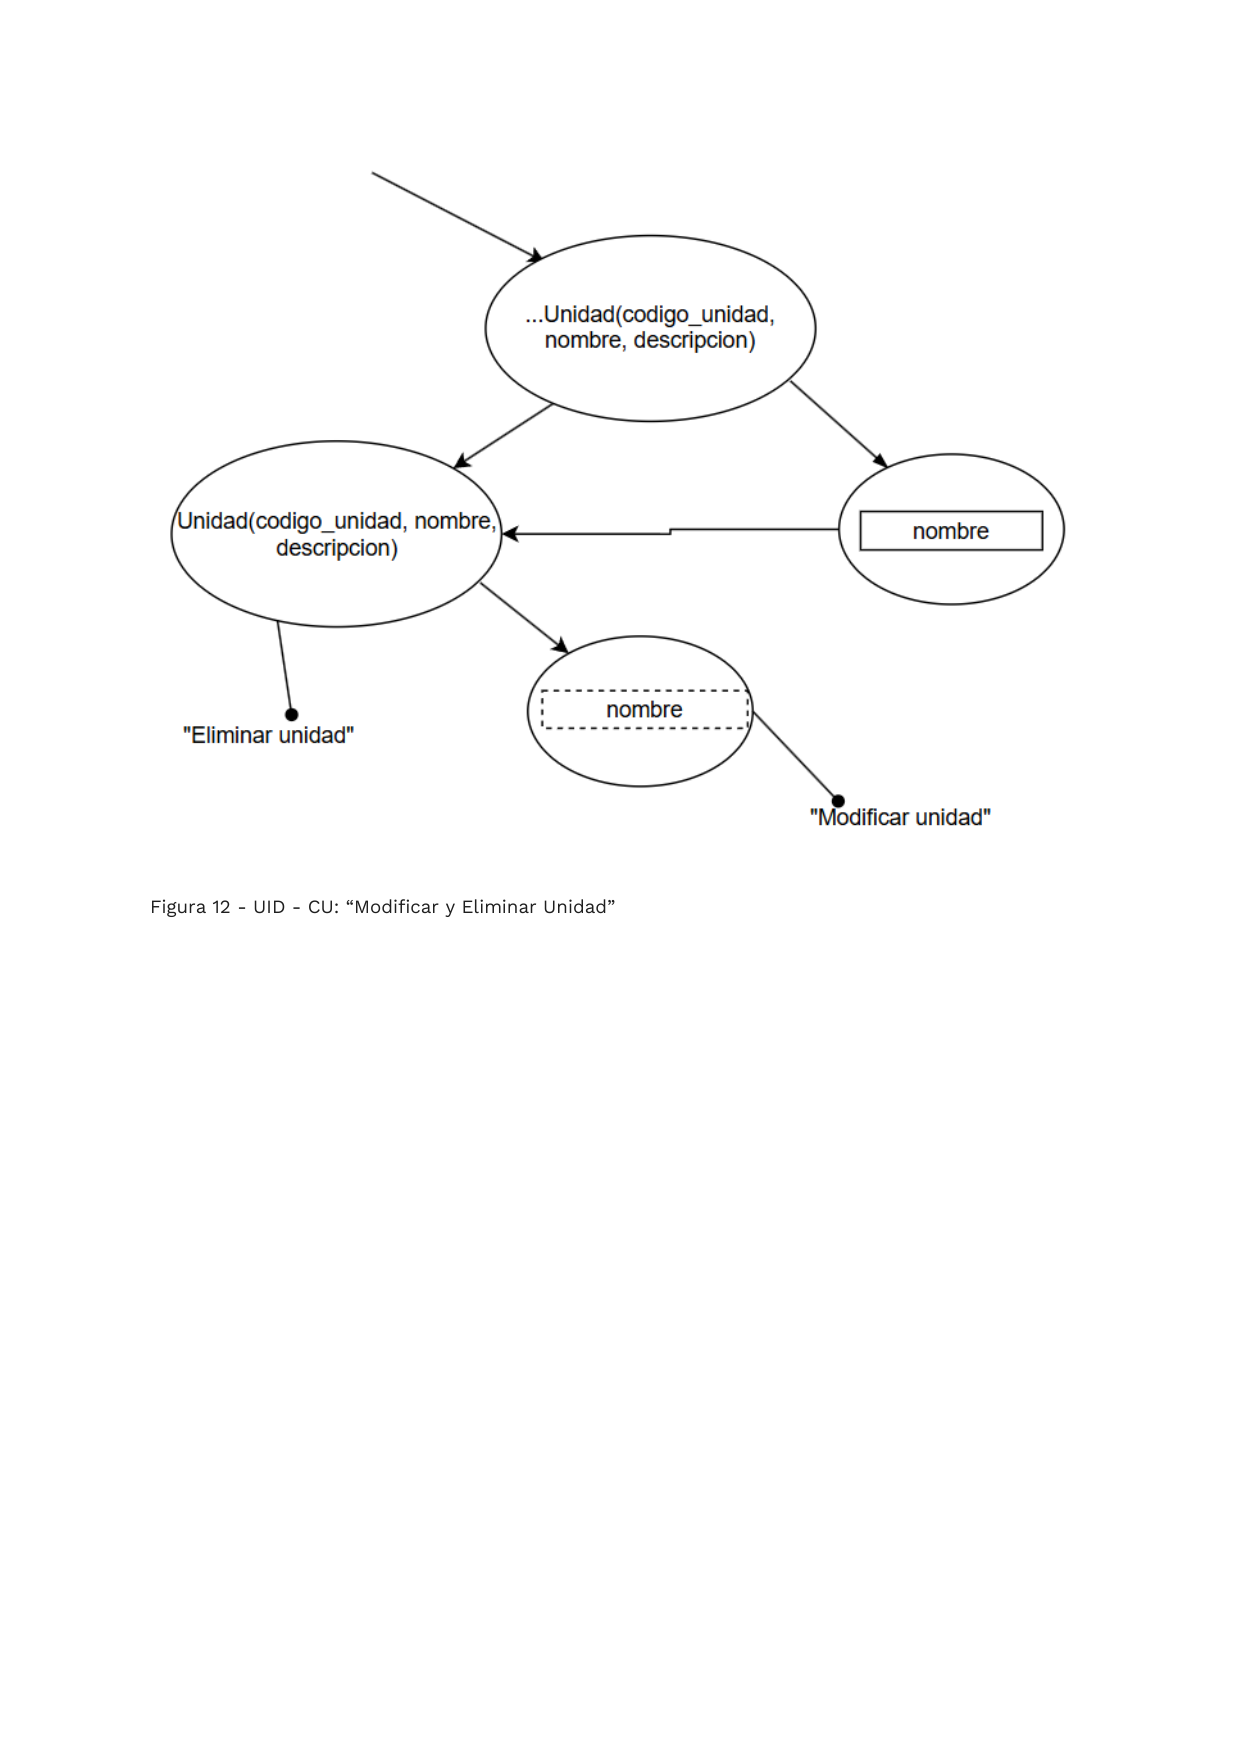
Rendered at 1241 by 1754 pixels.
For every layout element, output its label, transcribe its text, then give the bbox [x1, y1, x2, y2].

text Figura 12 - UID - CU: “Modificar y Eliminar Unidad” [150, 896, 1090, 918]
picture [150, 150, 1091, 892]
